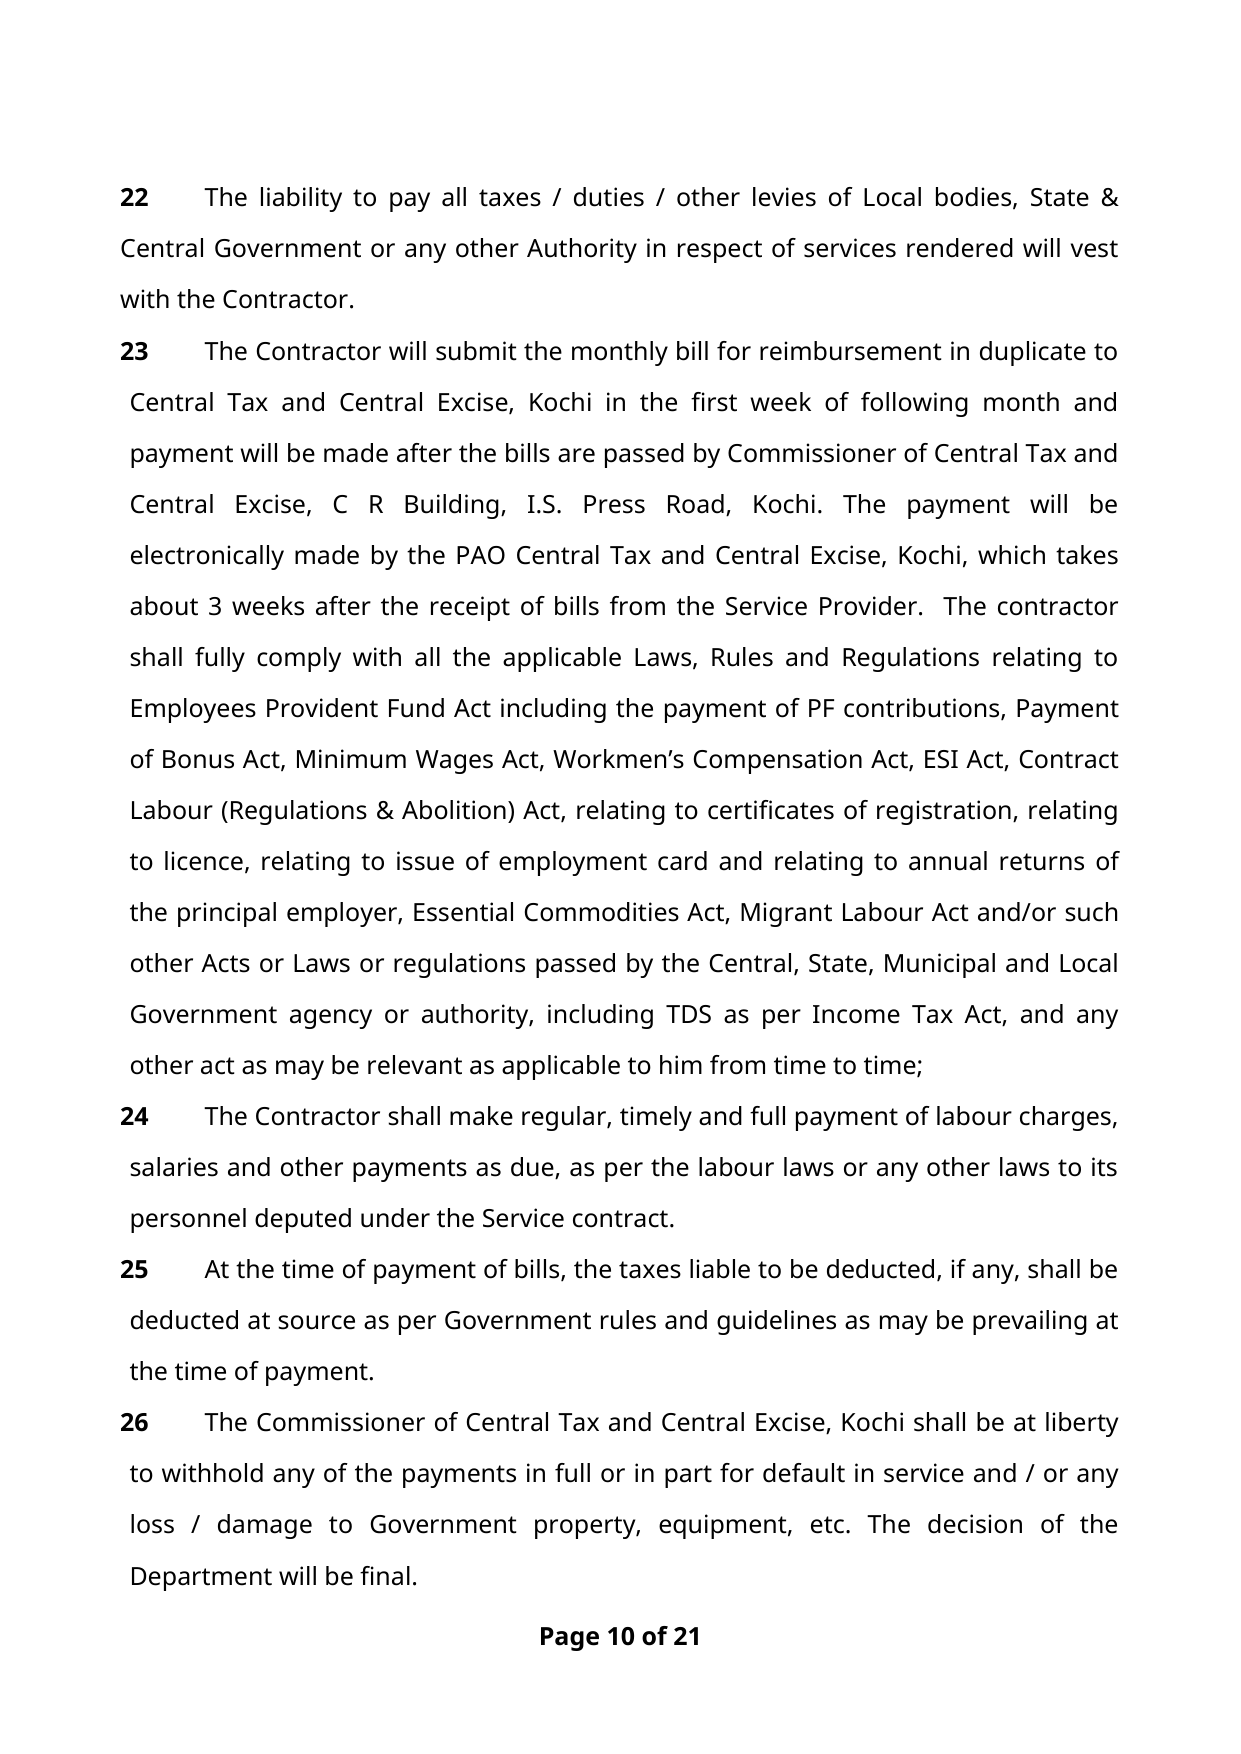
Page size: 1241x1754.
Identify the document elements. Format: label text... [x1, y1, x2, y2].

list The Contractor shall make regular, timely and full payment of labour charges, salaries and other payments as due, as per the labour laws or any other laws to its personnel deputed under the Service contract. [120, 1099, 1120, 1235]
list The liability to pay all taxes / duties / other levies of Local bodies, State & Central Government or any other Authority in respect of services rendered will vest with the Contractor. [120, 180, 1120, 316]
list At the time of payment of bills, the taxes liable to be deducted, if any, shall be deducted at source as per Government rules and guidelines as may be prevailing at the time of payment. [120, 1252, 1120, 1388]
list The Contractor will submit the monthly bill for reimbursement in duplicate to Central Tax and Central Excise, Kochi in the first week of following month and payment will be made after the bills are passed by Commissioner of Central Tax and Central Excise, C R Building, I.S. Press Road, Kochi. The payment will be electronically made by the PAO Central Tax and Central Excise, Kochi, which takes about 3 weeks after the receipt of bills from the Service Provider. The contractor shall fully comply with all the applicable Laws, Rules and Regulations relating to Employees Provident Fund Act including the payment of PF contributions, Payment of Bonus Act, Minimum Wages Act, Workmen’s Compensation Act, ESI Act, Contract Labour (Regulations & Abolition) Act, relating to certificates of registration, relating to licence, relating to issue of employment card and relating to annual returns of the principal employer, Essential Commodities Act, Migrant Labour Act and/or such other Acts or Laws or regulations passed by the Central, State, Municipal and Local Government agency or authority, including TDS as per Income Tax Act, and any other act as may be relevant as applicable to him from time to time; [120, 333, 1120, 1082]
list The Commissioner of Central Tax and Central Excise, Kochi shall be at liberty to withhold any of the payments in full or in part for default in service and / or any loss / damage to Government property, equipment, etc. The decision of the Department will be final. [120, 1405, 1120, 1592]
